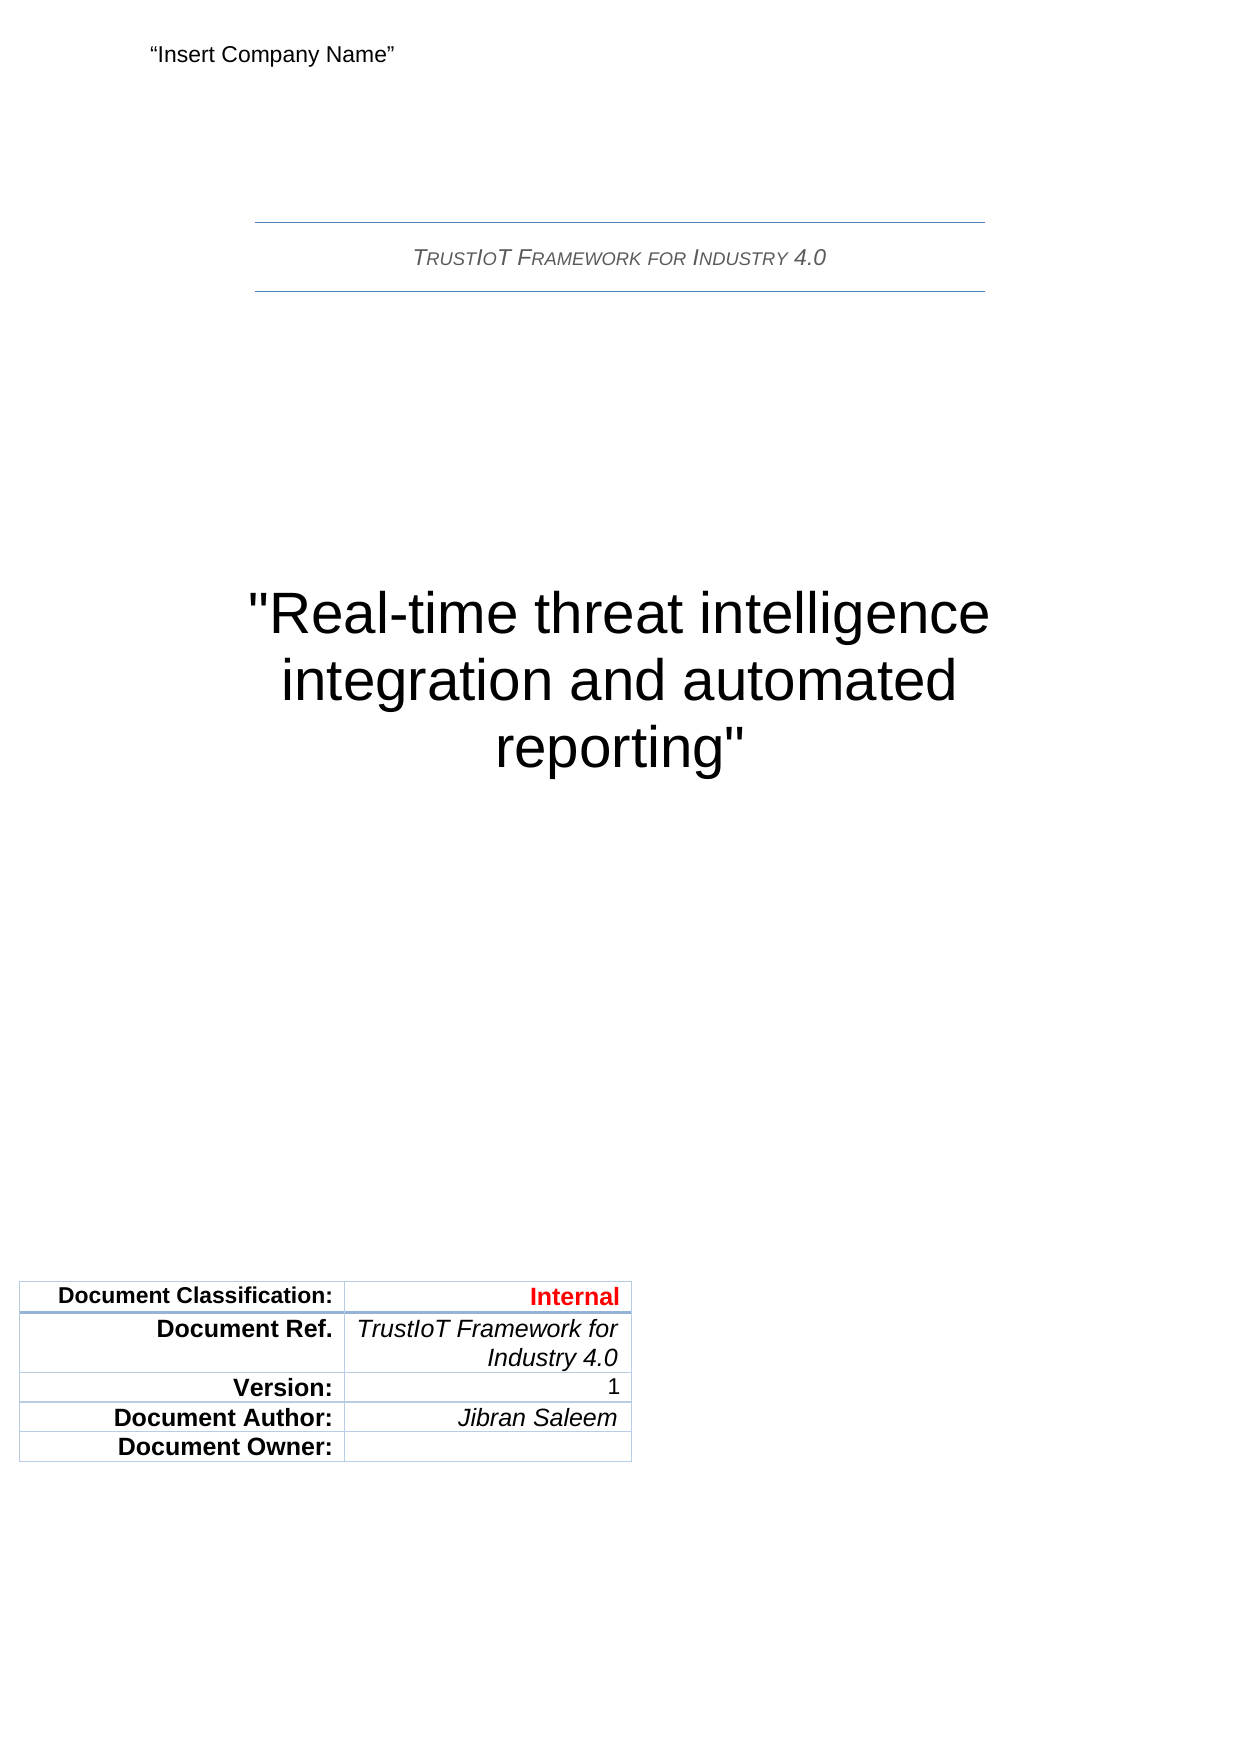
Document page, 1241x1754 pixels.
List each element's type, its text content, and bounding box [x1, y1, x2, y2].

table_cell TrustIoT Framework for Industry 4.0 [345, 1314, 631, 1372]
table_header Document Classification: [20, 1282, 344, 1311]
table_cell [345, 1432, 631, 1461]
text "Real-time threat intelligence integration and automated reporting" [150, 579, 1090, 780]
table_cell Jibran Saleem [345, 1403, 631, 1431]
table_cell Document Ref. [20, 1314, 344, 1372]
table_cell Document Author: [20, 1403, 344, 1431]
table_header Internal [345, 1282, 631, 1311]
table_cell Version: [20, 1373, 344, 1401]
table_cell Document Owner: [20, 1432, 344, 1461]
